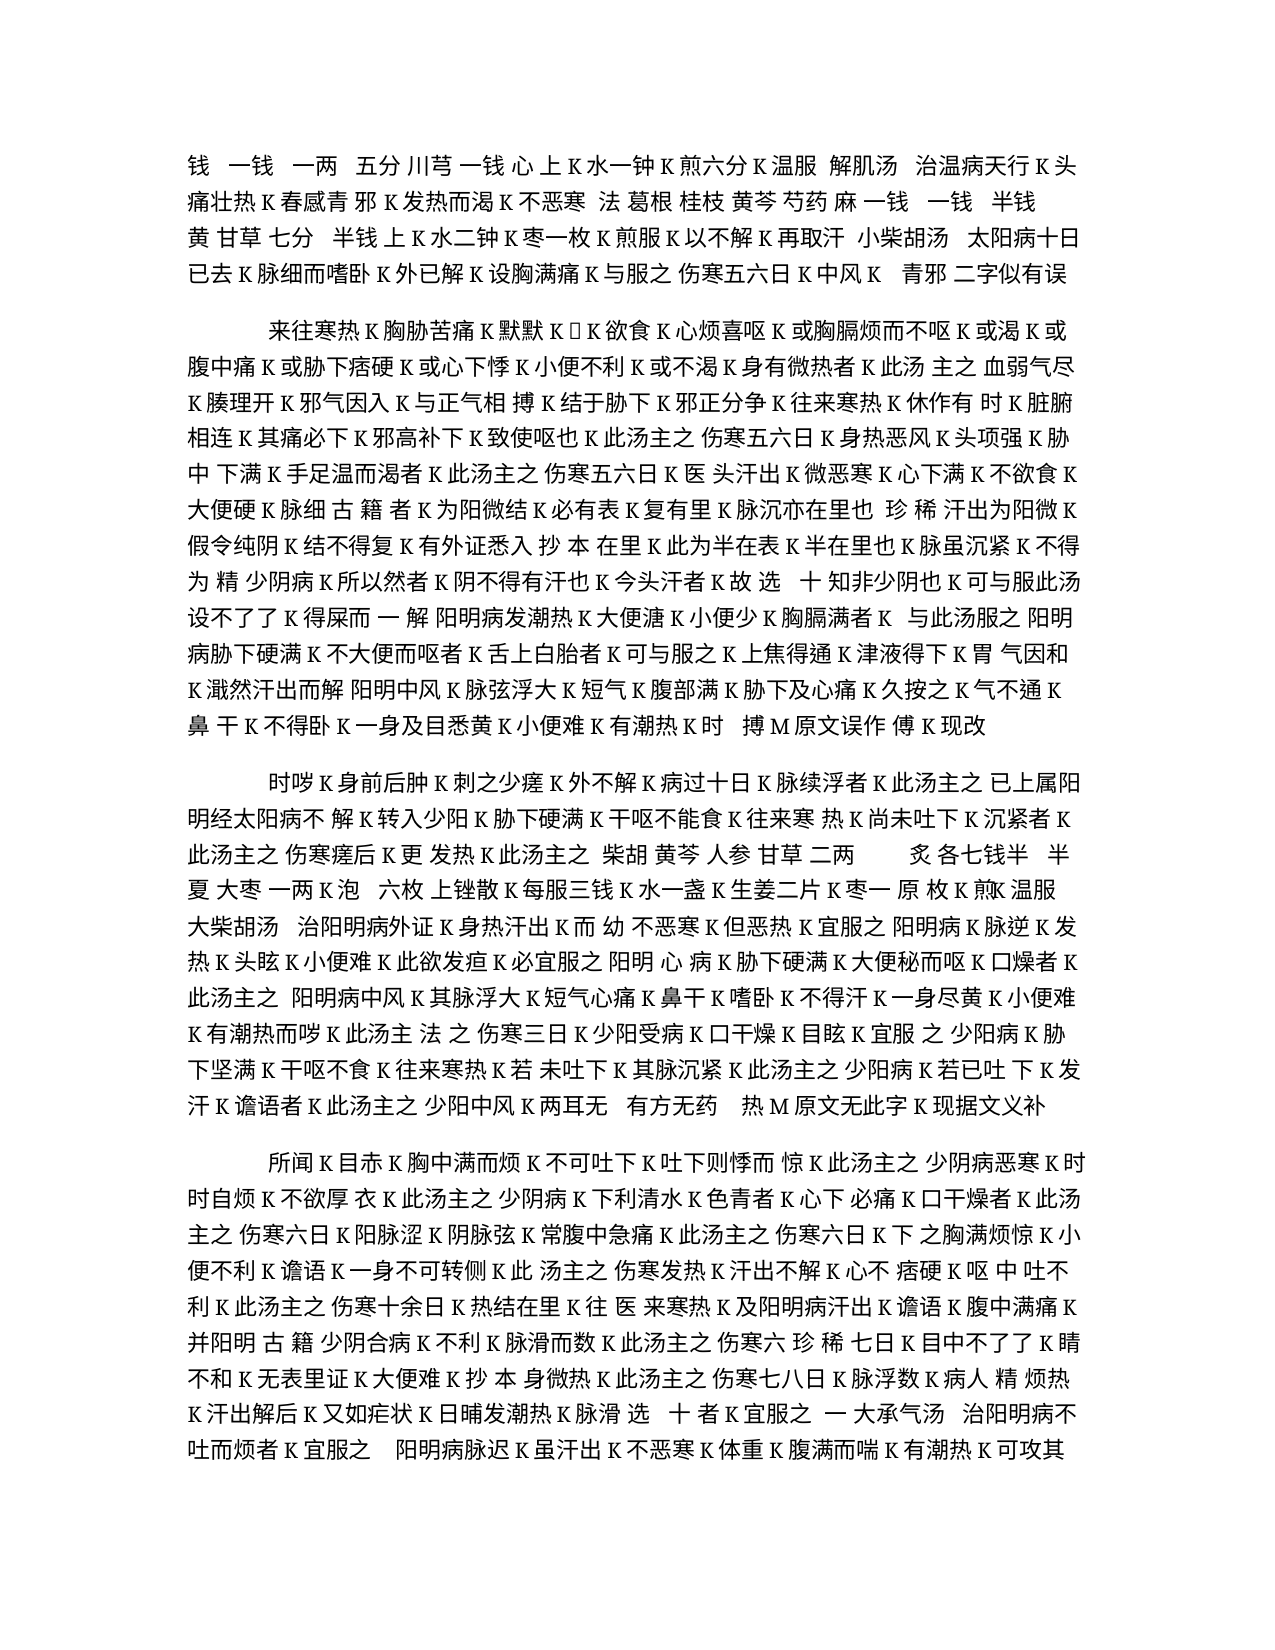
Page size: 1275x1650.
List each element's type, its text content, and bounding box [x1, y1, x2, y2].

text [187, 1147, 1087, 1466]
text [187, 150, 1087, 289]
text 时哕K身前后肿K刺之少瘥K外不解K病过十日K 脉续浮者K此汤主之 已上属阳明经太阳病不 解K转入少阳K胁下硬满K干呕不能食K往来寒 热K尚未吐下K沉紧者K此汤主之 伤寒瘥后K更 发热K此汤主之 柴胡 黄芩 人参 甘草 二两 炙 各七钱半 半夏 大枣 一两K泡 六枚 上锉散K每服三钱K水一盏K生姜二片K枣一 原 枚K煎K温服 大柴胡汤 治阳明病外证K身热汗出K而 幼 不恶寒K但恶热 K宜服之 阳明病K脉逆K发 热K头眩K小便难K此欲发疸K必宜服之 阳明 心 病K胁下硬满K大便秘而呕K口燥者K此汤主之 阳明病中风K其脉浮大K短气心痛K鼻干K嗜卧K 不得汗K一身尽黄K小便难K有潮热而哕K此汤主 法 之 伤寒三日K少阳受病K口干燥K目眩K宜服 之 少阳病K胁下坚满K干呕不食K往来寒热K若 未吐下K其脉沉紧K此汤主之 少阳病K若已吐 下K发汗K谵语者K此汤主之 少阳中风K两耳无 有方无药 热M原文无此字K现据文义补 [187, 767, 1087, 1121]
text 来往寒热K胸胁苦痛K默默K悸K欲食K心烦喜呕K 或胸膈烦而不呕K或渴K或腹中痛K或胁下痞硬K 或心下悸K小便不利K或不渴K身有微热者K此汤 主之 血弱气尽K腠理开K邪气因入K与正气相 搏 K结于胁下K邪正分争K往来寒热K休作有 时K脏腑相连K其痛必下K邪高补下K致使呕也K 此汤主之 伤寒五六日K身热恶风K头项强K胁 中 下满K手足温而渴者K此汤主之 伤寒五六日K 医 头汗出K微恶寒K心下满K不欲食K大便硬K脉细 古 籍 者K为阳微结K必有表K复有里K脉沉亦在里也 珍 稀 汗出为阳微K假令纯阴K结不得复K有外证悉入 抄 本 在里K此为半在表K半在里也K脉虽沉紧K不得为 精 少阴病K所以然者K阴不得有汗也K今头汗者K故 选 十 知非少阴也K可与服此汤 设不了了K得屎而 一 解 阳明病发潮热K大便溏K小便少K胸膈满者K 与此汤服之 阳明病胁下硬满K不大便而呕者K 舌上白胎者K可与服之K上焦得通K津液得下K胃 气因和K濈然汗出而解 阳明中风K脉弦浮大K 短气K腹部满K胁下及心痛K久按之K气不通K鼻 干K不得卧K一身及目悉黄K小便难K有潮热K时 搏M原文误作 傅 K现改 [187, 314, 1087, 741]
